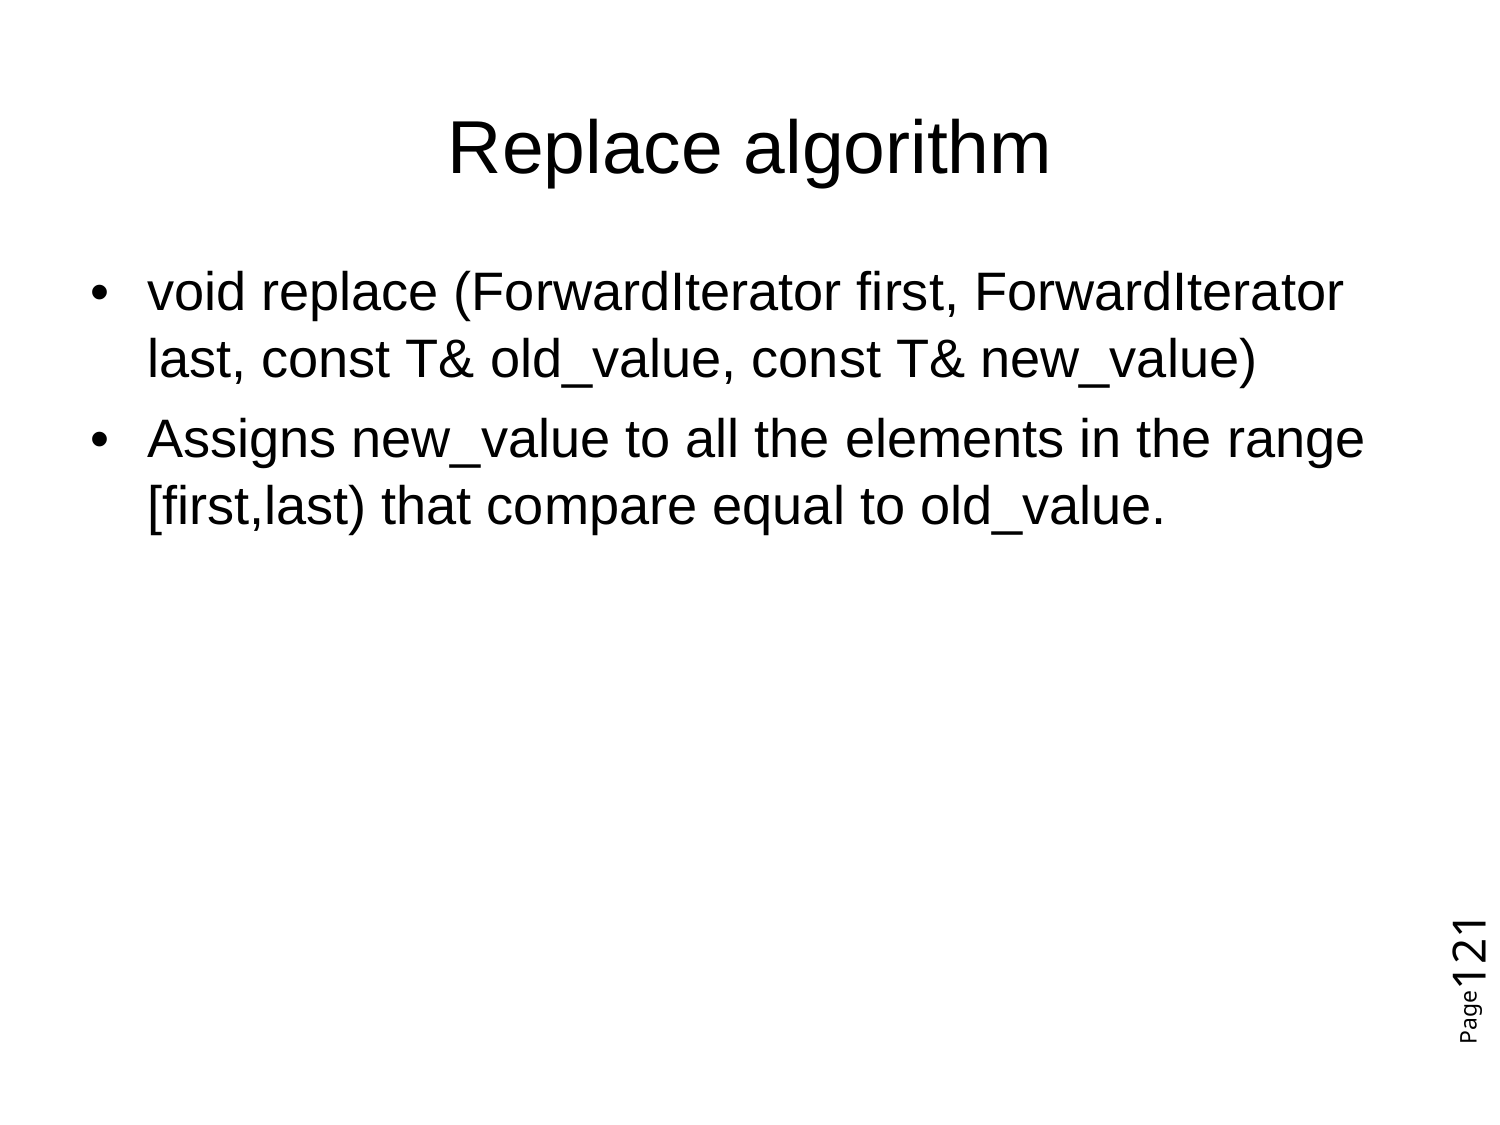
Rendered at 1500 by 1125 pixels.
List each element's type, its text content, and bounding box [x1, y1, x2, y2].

subtitle Replace algorithm [85, 103, 1415, 189]
list Assigns new_value to all the elements in the range [first,last) that compare equal to old_value. [91, 406, 1407, 536]
list void replace (ForwardIterator first, ForwardIterator last, const T& old_value, const T& new_value) [91, 259, 1407, 389]
